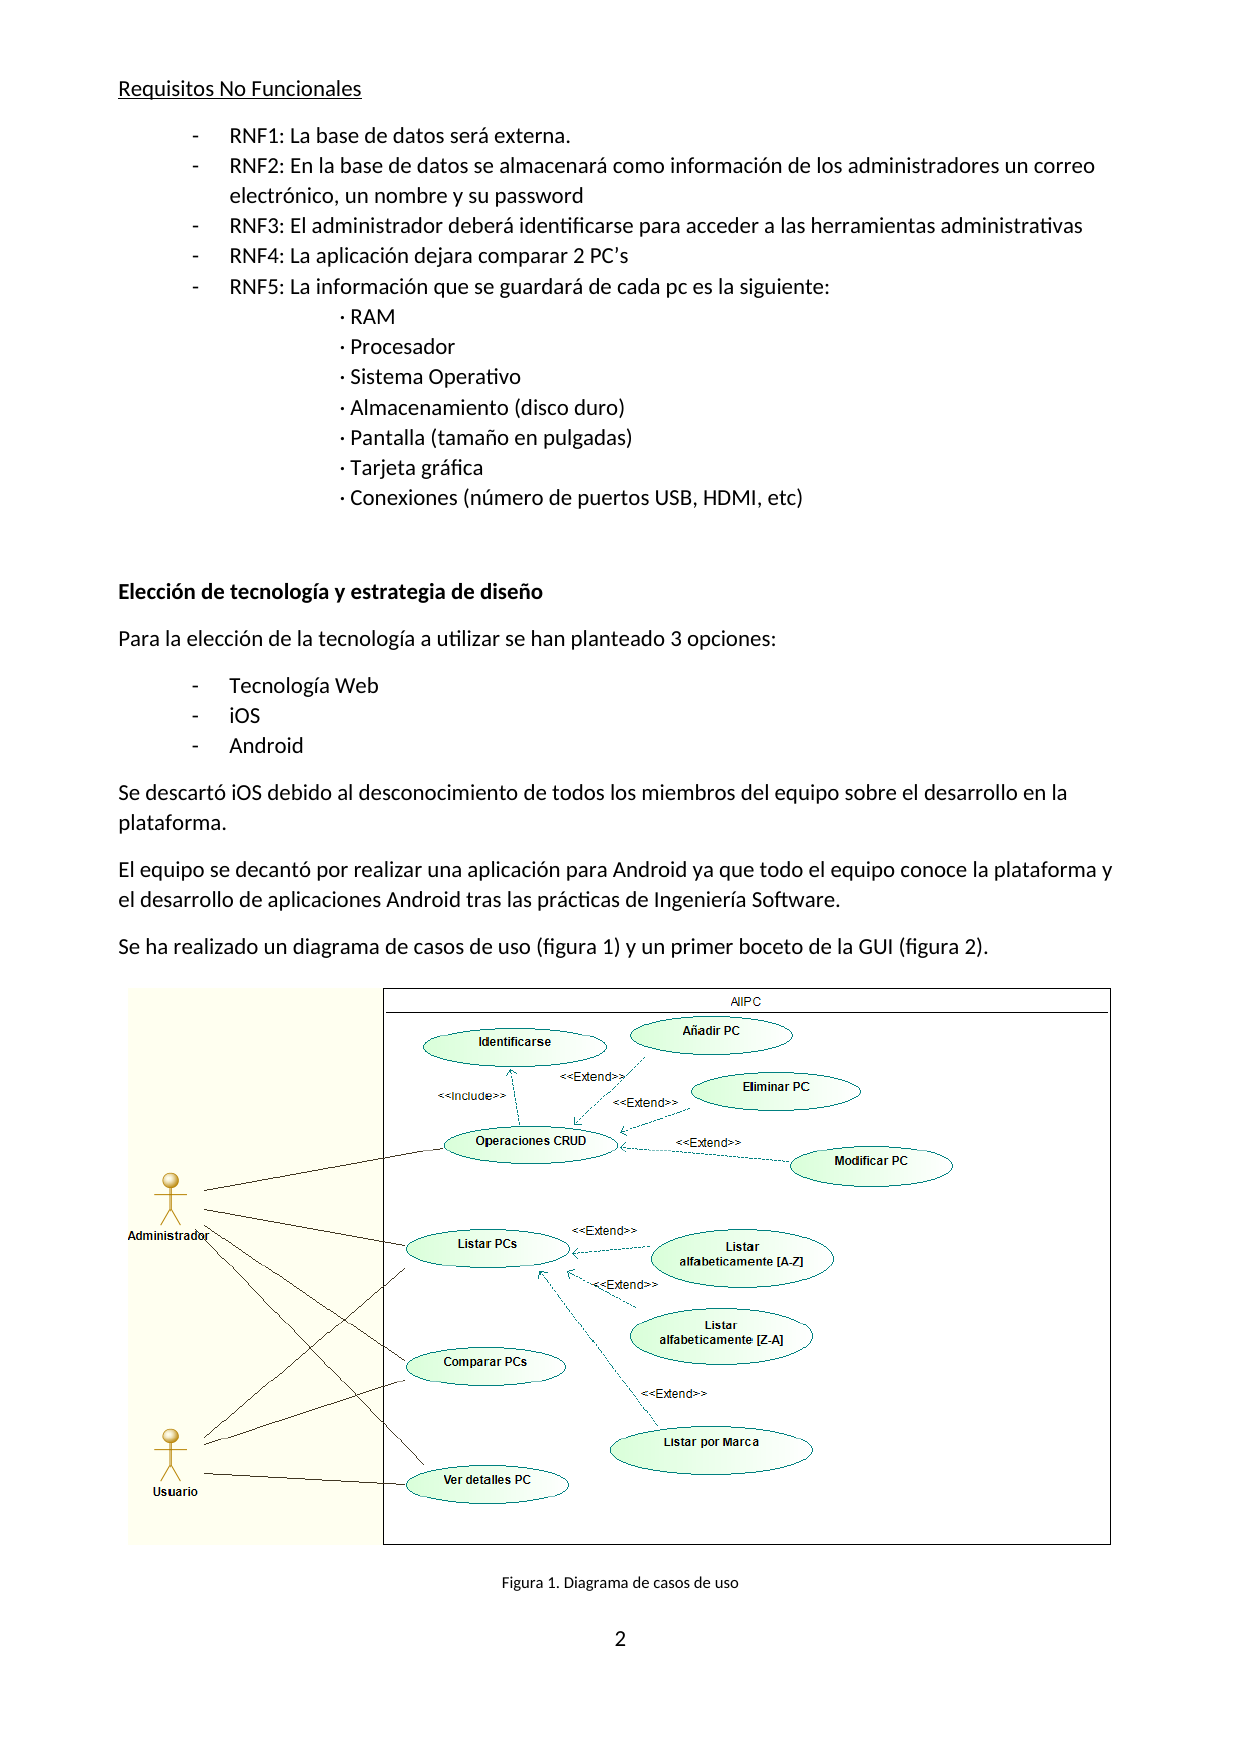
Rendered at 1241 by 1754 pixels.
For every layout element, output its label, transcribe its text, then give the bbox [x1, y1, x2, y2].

text Elección de tecnología y estrategia de diseño [118, 577, 1122, 605]
text Se ha realizado un diagrama de casos de uso (figura 1) y un primer boceto de la GUI (figura 2). [118, 932, 1122, 960]
list · Sistema Operativo [339, 362, 1122, 390]
list · Procesador [339, 332, 1122, 360]
text Se descartó iOS debido al desconocimiento de todos los miembros del equipo sobre el desarrollo en la plataforma. [118, 778, 1122, 836]
picture [118, 978, 1122, 1554]
list RNF1: La base de datos será externa. [192, 121, 1122, 149]
list RNF5: La información que se guardará de cada pc es la siguiente: [192, 272, 1122, 300]
list · RAM [339, 302, 1122, 330]
text El equipo se decantó por realizar una aplicación para Android ya que todo el equipo conoce la plataforma y el desarrollo de aplicaciones Android tras las prácticas de Ingeniería Software. [118, 855, 1122, 913]
list RNF2: En la base de datos se almacenará como información de los administradores un correo electrónico, un nombre y su password [192, 151, 1122, 209]
text Para la elección de la tecnología a utilizar se han planteado 3 opciones: [118, 624, 1122, 652]
list · Tarjeta gráfica [339, 453, 1122, 481]
list RNF4: La aplicación dejara comparar 2 PC’s [192, 242, 1122, 269]
list Tecnología Web [192, 671, 1122, 699]
list · Conexiones (número de puertos USB, HDMI, etc) [339, 483, 1122, 511]
text Requisitos No Funcionales [118, 74, 1122, 102]
list · Almacenamiento (disco duro) [339, 393, 1122, 421]
text Figura 1. Diagrama de casos de uso [118, 1572, 1122, 1593]
list · Pantalla (tamaño en pulgadas) [339, 423, 1122, 451]
list RNF3: El administrador deberá identificarse para acceder a las herramientas administrativas [192, 211, 1122, 239]
list iOS [192, 701, 1122, 729]
list Android [192, 731, 1122, 759]
